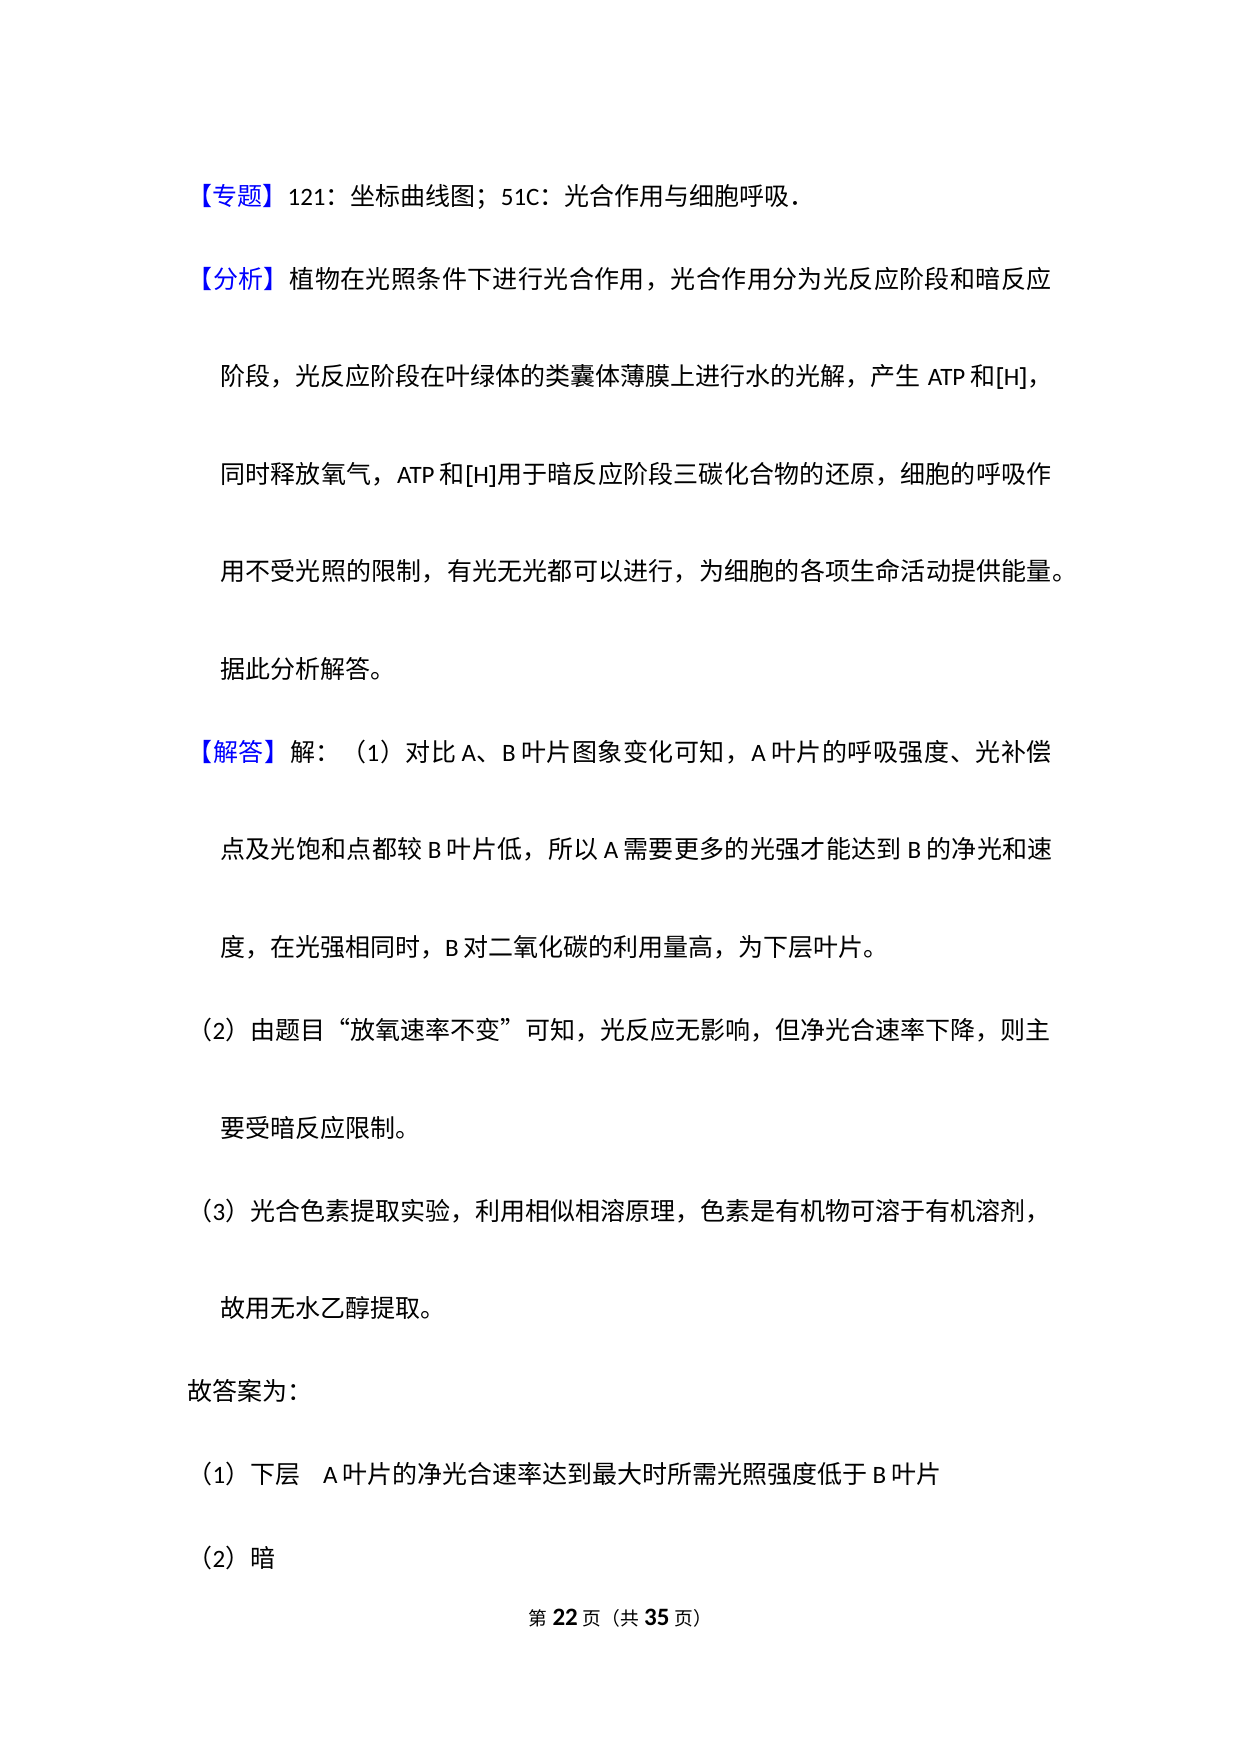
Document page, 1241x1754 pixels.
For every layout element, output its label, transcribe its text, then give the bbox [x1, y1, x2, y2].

text 【专题】121：坐标曲线图；51C：光合作用与细胞呼吸． [187, 162, 1053, 227]
text 【分析】植物在光照条件下进行光合作用，光合作用分为光反应阶段和暗反应阶段，光反应阶段在叶绿体的类囊体薄膜上进行水的光解，产生ATP和[H]，同时释放氧气，ATP和[H]用于暗反应阶段三碳化合物的还原，细胞的呼吸作用不受光照的限制，有光无光都可以进行，为细胞的各项生命活动提供能量。据此分析解答。 [187, 245, 1053, 700]
text （2）暗 [187, 1524, 1053, 1589]
text （2）由题目“放氧速率不变”可知，光反应无影响，但净光合速率下降，则主要受暗反应限制。 [187, 996, 1053, 1159]
text 【解答】解：（1）对比A、B叶片图象变化可知，A叶片的呼吸强度、光补偿点及光饱和点都较B叶片低，所以A需要更多的光强才能达到B的净光和速度，在光强相同时，B对二氧化碳的利用量高，为下层叶片。 [187, 718, 1053, 978]
text （1）下层 A叶片的净光合速率达到最大时所需光照强度低于B叶片 [187, 1441, 1053, 1506]
text 故答案为： [187, 1357, 1053, 1422]
text （3）光合色素提取实验，利用相似相溶原理，色素是有机物可溶于有机溶剂，故用无水乙醇提取。 [187, 1177, 1053, 1339]
